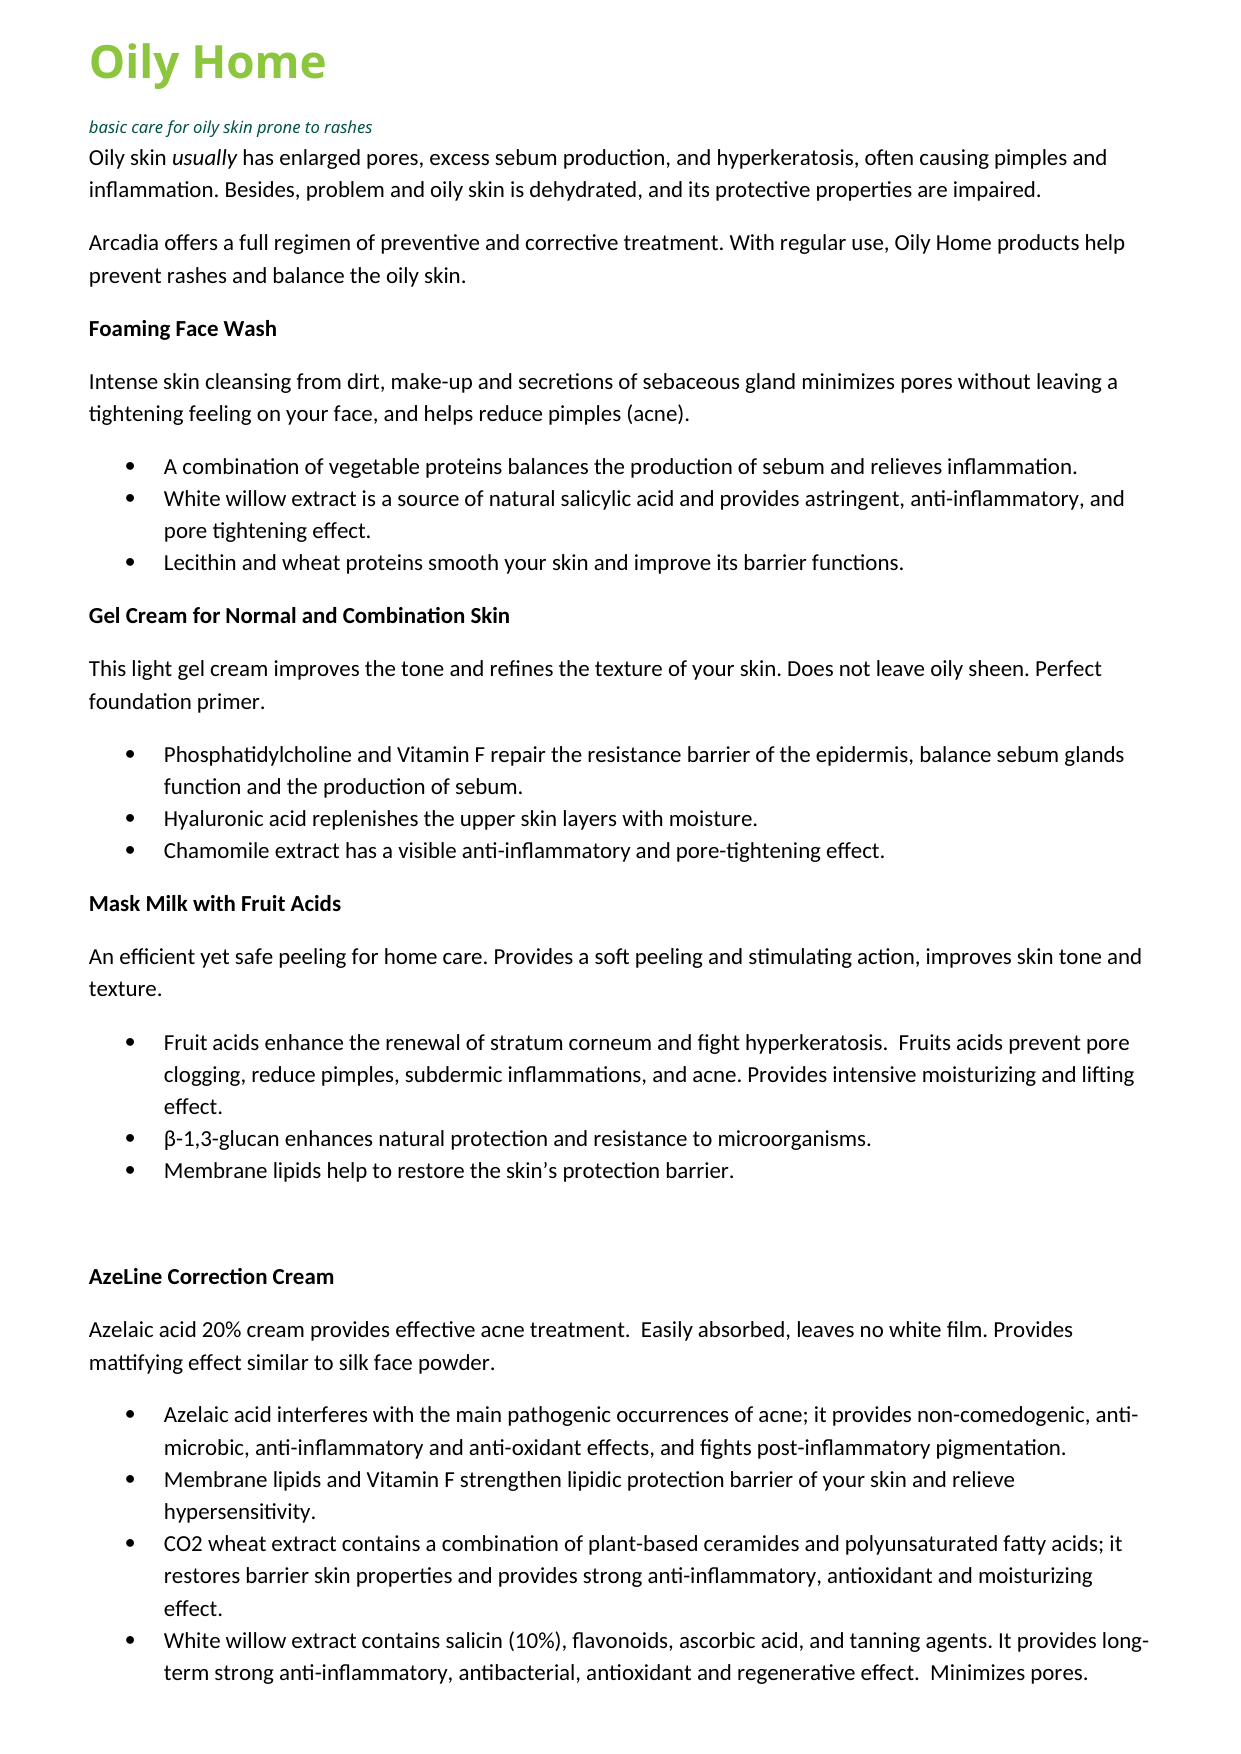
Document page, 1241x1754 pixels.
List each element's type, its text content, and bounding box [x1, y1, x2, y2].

list Phosphatidylcholine and Vitamin F repair the resistance barrier of the epidermis, balance sebum glands function and the production of sebum. [126, 740, 1152, 800]
text AzеLine Correction Cream [89, 1262, 1152, 1290]
text basic care for oily skin prone to rashes [89, 116, 1152, 139]
list Lecithin and wheat proteins smooth your skin and improve its barrier functions. [126, 548, 1152, 577]
list β-1,3-glucan enhances natural protection and resistance to microorganisms. [126, 1124, 1152, 1152]
text Foaming Face Wash [89, 314, 1152, 342]
text Gel Cream for Normal and Combination Skin [89, 602, 1152, 629]
text An efficient yet safe peeling for home care. Provides a soft peeling and stimulating action, improves skin tone and texture. [89, 942, 1152, 1003]
list Membrane lipids help to restore the skin’s protection barrier. [126, 1156, 1152, 1184]
text This light gel cream improves the tone and refines the texture of your skin. Does not leave oily sheen. Perfect foundation primer. [89, 654, 1152, 715]
text Arcadia offers a full regimen of preventive and corrective treatment. With regular use, Oily Home products help prevent rashes and balance the oily skin. [89, 228, 1152, 289]
text Mask Milk with Fruit Acids [89, 889, 1152, 917]
text Oily Home [89, 29, 1152, 92]
list Membrane lipids and Vitamin F strengthen lipidic protection barrier of your skin and relieve hypersensitivity. [126, 1465, 1152, 1525]
list Fruit acids enhance the renewal of stratum corneum and fight hyperkeratosis. Fruits acids prevent pore clogging, reduce pimples, subdermic inflammations, and acne. Provides intensive moisturizing and lifting effect. [126, 1028, 1152, 1120]
list Azelaic acid interferes with the main pathogenic occurrences of acne; it provides non-comedogenic, anti-microbic, anti-inflammatory and anti-oxidant effects, and fights post-inflammatory pigmentation. [126, 1401, 1152, 1461]
text Oily skin usually has enlarged pores, excess sebum production, and hyperkeratosis, often causing pimples and inflammation. Besides, problem and oily skin is dehydrated, and its protective properties are impaired. [89, 143, 1152, 203]
text Intense skin cleansing from dirt, make-up and secretions of sebaceous gland minimizes pores without leaving a tightening feeling on your face, and helps reduce pimples (acne). [89, 367, 1152, 427]
list Chamomile extract has a visible anti-inflammatory and pore-tightening effect. [126, 836, 1152, 864]
list Hyaluronic acid replenishes the upper skin layers with moisture. [126, 804, 1152, 832]
list CO2 wheat extract contains a combination of plant-based ceramides and polyunsaturated fatty acids; it restores barrier skin properties and provides strong anti-inflammatory, antioxidant and moisturizing effect. [126, 1529, 1152, 1622]
list White willow extract contains salicin (10%), flavonoids, ascorbic acid, and tanning agents. It provides long-term strong anti-inflammatory, antibacterial, antioxidant and regenerative effect. Minimizes pores. [126, 1626, 1152, 1686]
text Azelaic acid 20% cream provides effective acne treatment. Easily absorbed, leaves no white film. Provides mattifying effect similar to silk face powder. [89, 1315, 1152, 1376]
list White willow extract is a source of natural salicylic acid and provides astringent, anti-inflammatory, and pore tightening effect. [126, 484, 1152, 544]
list A combination of vegetable proteins balances the production of sebum and relieves inflammation. [126, 452, 1152, 480]
